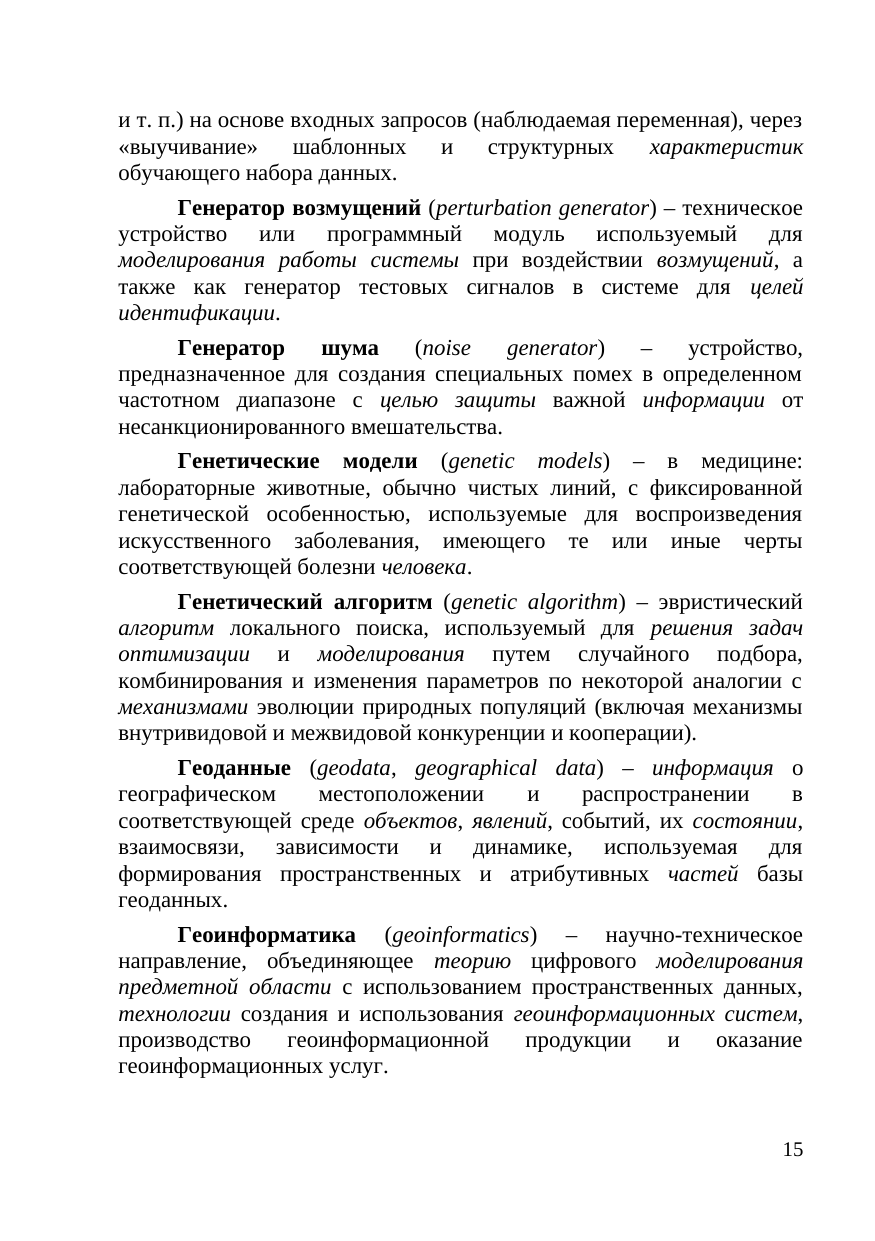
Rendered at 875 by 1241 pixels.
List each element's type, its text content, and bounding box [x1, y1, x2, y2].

text Геоинформатика (geoinformatics) – научно-техническое направление, объединяющее теорию цифрового моделирования предметной области с использованием пространственных данных, технологии создания и использования геоинформационных систем, производство геоинформационной продукции и оказание геоинформационных услуг. [118, 921, 803, 1079]
text Генератор шума (noise generator) – устройство, предназначенное для создания специальных помех в определенном частотном диапазоне с целью защиты важной информации от несанкционированного вмешательства. [118, 334, 803, 439]
text Геоданные (geodata, geographical data) – информация о географическом местоположении и распространении в соответствующей среде объектов, явлений, событий, их состоянии, взаимосвязи, зависимости и динамике, используемая для формирования пространственных и атрибутивных частей базы геоданных. [118, 754, 803, 912]
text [118, 106, 803, 185]
text Генетический алгоритм (genetic algorithm) – эвристический алгоритм локального поиска, используемый для решения задач оптимизации и моделирования путем случайного подбора, комбинирования и изменения параметров по некоторой аналогии с механизмами эволюции природных популяций (включая механизмы внутривидовой и межвидовой конкуренции и кооперации). [118, 588, 803, 746]
text Генетические модели (genetic models) – в медицине: лабораторные животные, обычно чистых линий, с фиксированной генетической особенностью, используемые для воспроизведения искусственного заболевания, имеющего те или иные черты соответствующей болезни человека. [118, 448, 803, 579]
text Генератор возмущений (perturbation generator) – техническое устройство или программный модуль используемый для моделирования работы системы при воздействии возмущений, а также как генератор тестовых сигналов в системе для целей идентификации. [118, 194, 803, 326]
